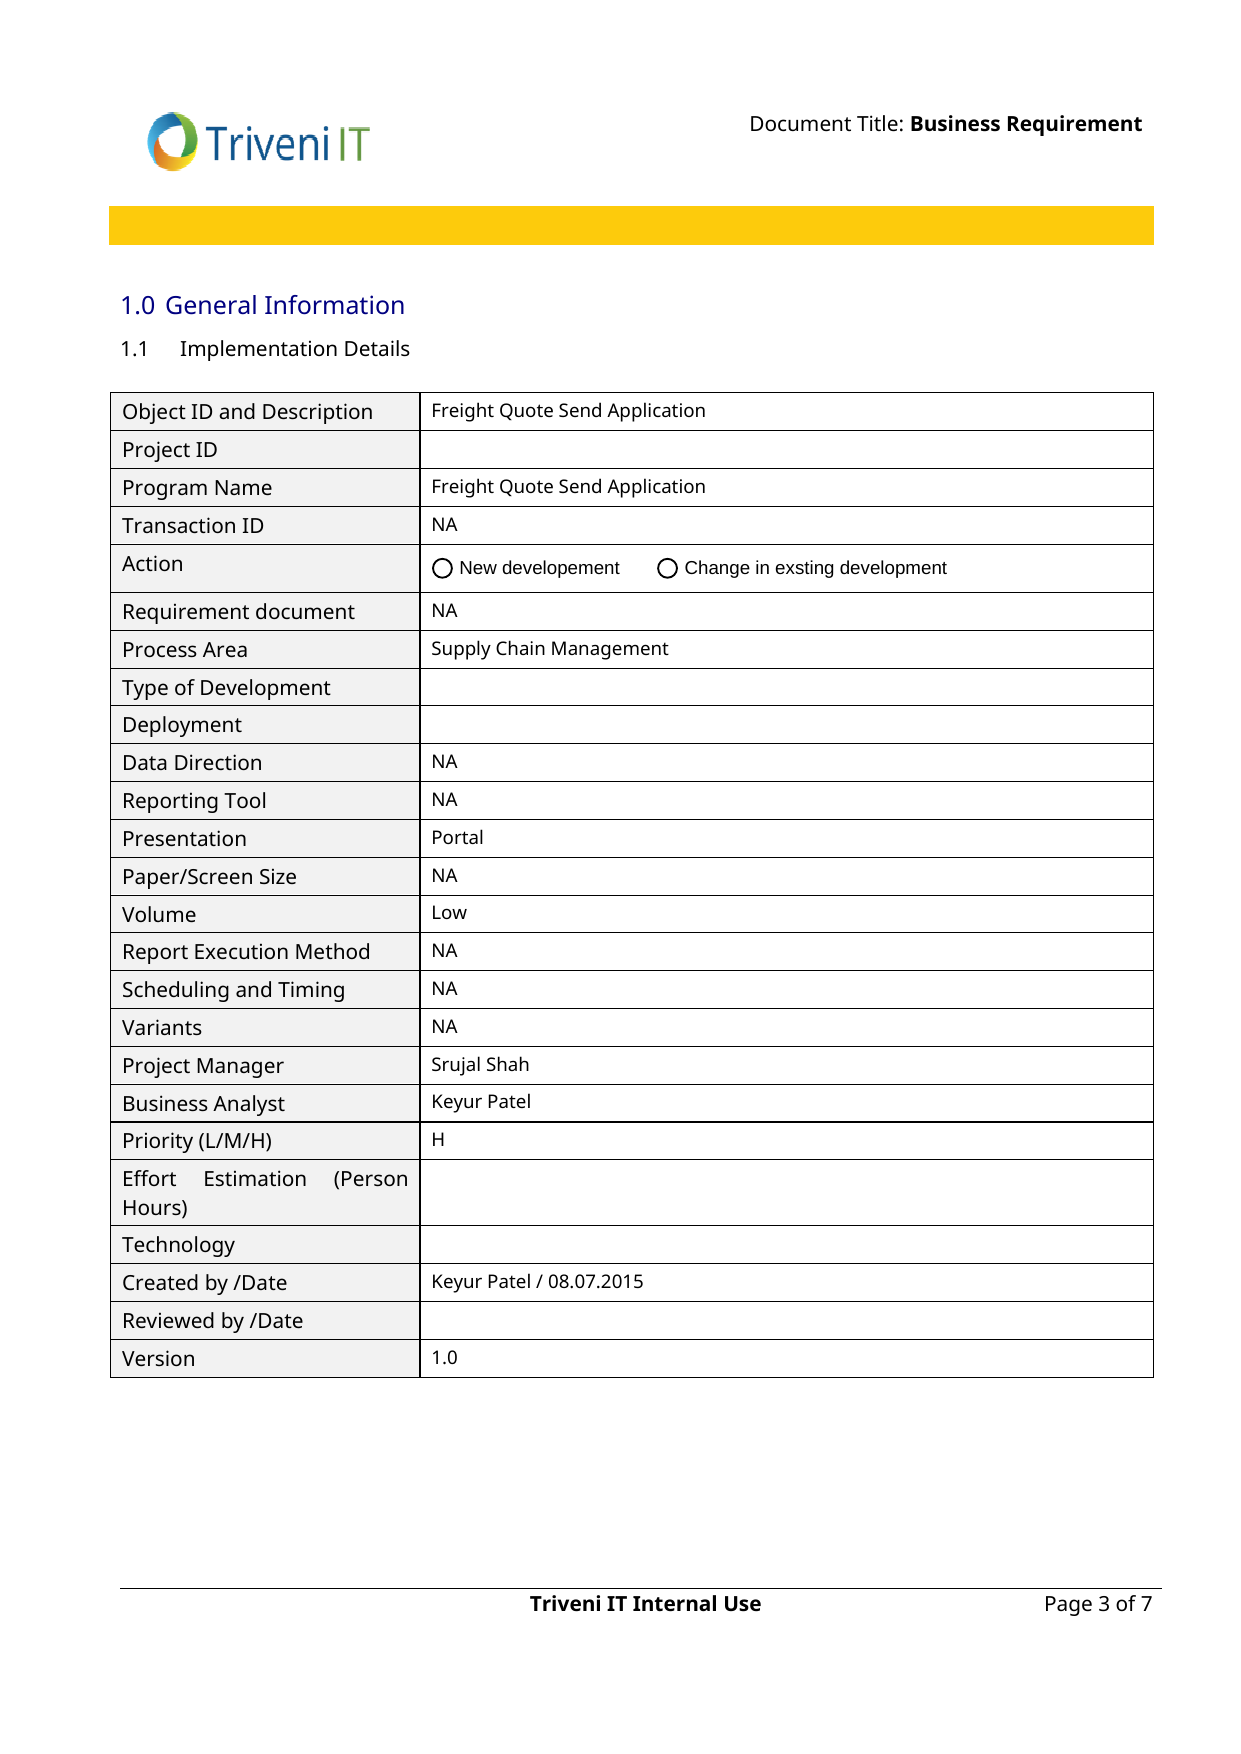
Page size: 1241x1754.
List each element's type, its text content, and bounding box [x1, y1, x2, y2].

table_cell [421, 1160, 1153, 1225]
table_header Freight Quote Send Application [421, 393, 1153, 430]
table_cell [421, 545, 1153, 592]
table_cell NA [421, 507, 1153, 543]
table_cell Created by /Date [111, 1264, 419, 1301]
table_cell Keyur Patel [421, 1085, 1153, 1121]
table_cell NA [421, 744, 1153, 781]
table_cell NA [421, 858, 1153, 894]
table_cell Presentation [111, 820, 419, 857]
table_cell NA [421, 933, 1153, 970]
table_cell Freight Quote Send Application [421, 469, 1153, 506]
table_cell Volume [111, 896, 419, 932]
table_cell Portal [421, 820, 1153, 857]
table_cell NA [421, 971, 1153, 1008]
table_cell Technology [111, 1226, 419, 1263]
table_cell NA [421, 1009, 1153, 1046]
table_cell [421, 706, 1153, 743]
table_cell Process Area [111, 631, 419, 668]
table_cell [421, 431, 1153, 468]
table_cell Srujal Shah [421, 1047, 1153, 1083]
table_cell Version [111, 1340, 419, 1377]
table_cell Reporting Tool [111, 782, 419, 819]
table_cell Data Direction [111, 744, 419, 781]
table_cell Action [111, 545, 419, 592]
table_header Object ID and Description [111, 393, 419, 430]
subtitle Implementation Details [120, 334, 1165, 362]
table_cell H [421, 1123, 1153, 1159]
table_cell 1.0 [421, 1340, 1153, 1377]
table_cell NA [421, 593, 1153, 630]
table_cell NA [421, 782, 1153, 819]
table_cell Paper/Screen Size [111, 858, 419, 894]
table_cell Project ID [111, 431, 419, 468]
table_cell Project Manager [111, 1047, 419, 1083]
table_cell Scheduling and Timing [111, 971, 419, 1008]
table_cell [421, 669, 1153, 705]
table_cell Deployment [111, 706, 419, 743]
table_cell Variants [111, 1009, 419, 1046]
table_cell Report Execution Method [111, 933, 419, 970]
table_cell Business Analyst [111, 1085, 419, 1121]
table_cell Program Name [111, 469, 419, 506]
picture [139, 91, 378, 186]
table_cell Reviewed by /Date [111, 1302, 419, 1339]
table_cell Low [421, 896, 1153, 932]
subtitle General Information [120, 287, 1165, 321]
table_cell Priority (L/M/H) [111, 1123, 419, 1159]
table_cell Requirement document [111, 593, 419, 630]
table_cell Type of Development [111, 669, 419, 705]
table_cell [421, 1226, 1153, 1263]
table_cell Supply Chain Management [421, 631, 1153, 668]
table_cell Transaction ID [111, 507, 419, 543]
table_cell Keyur Patel / 08.07.2015 [421, 1264, 1153, 1301]
table_cell Effort Estimation (Person Hours) [111, 1160, 419, 1225]
table_cell [421, 1302, 1153, 1339]
